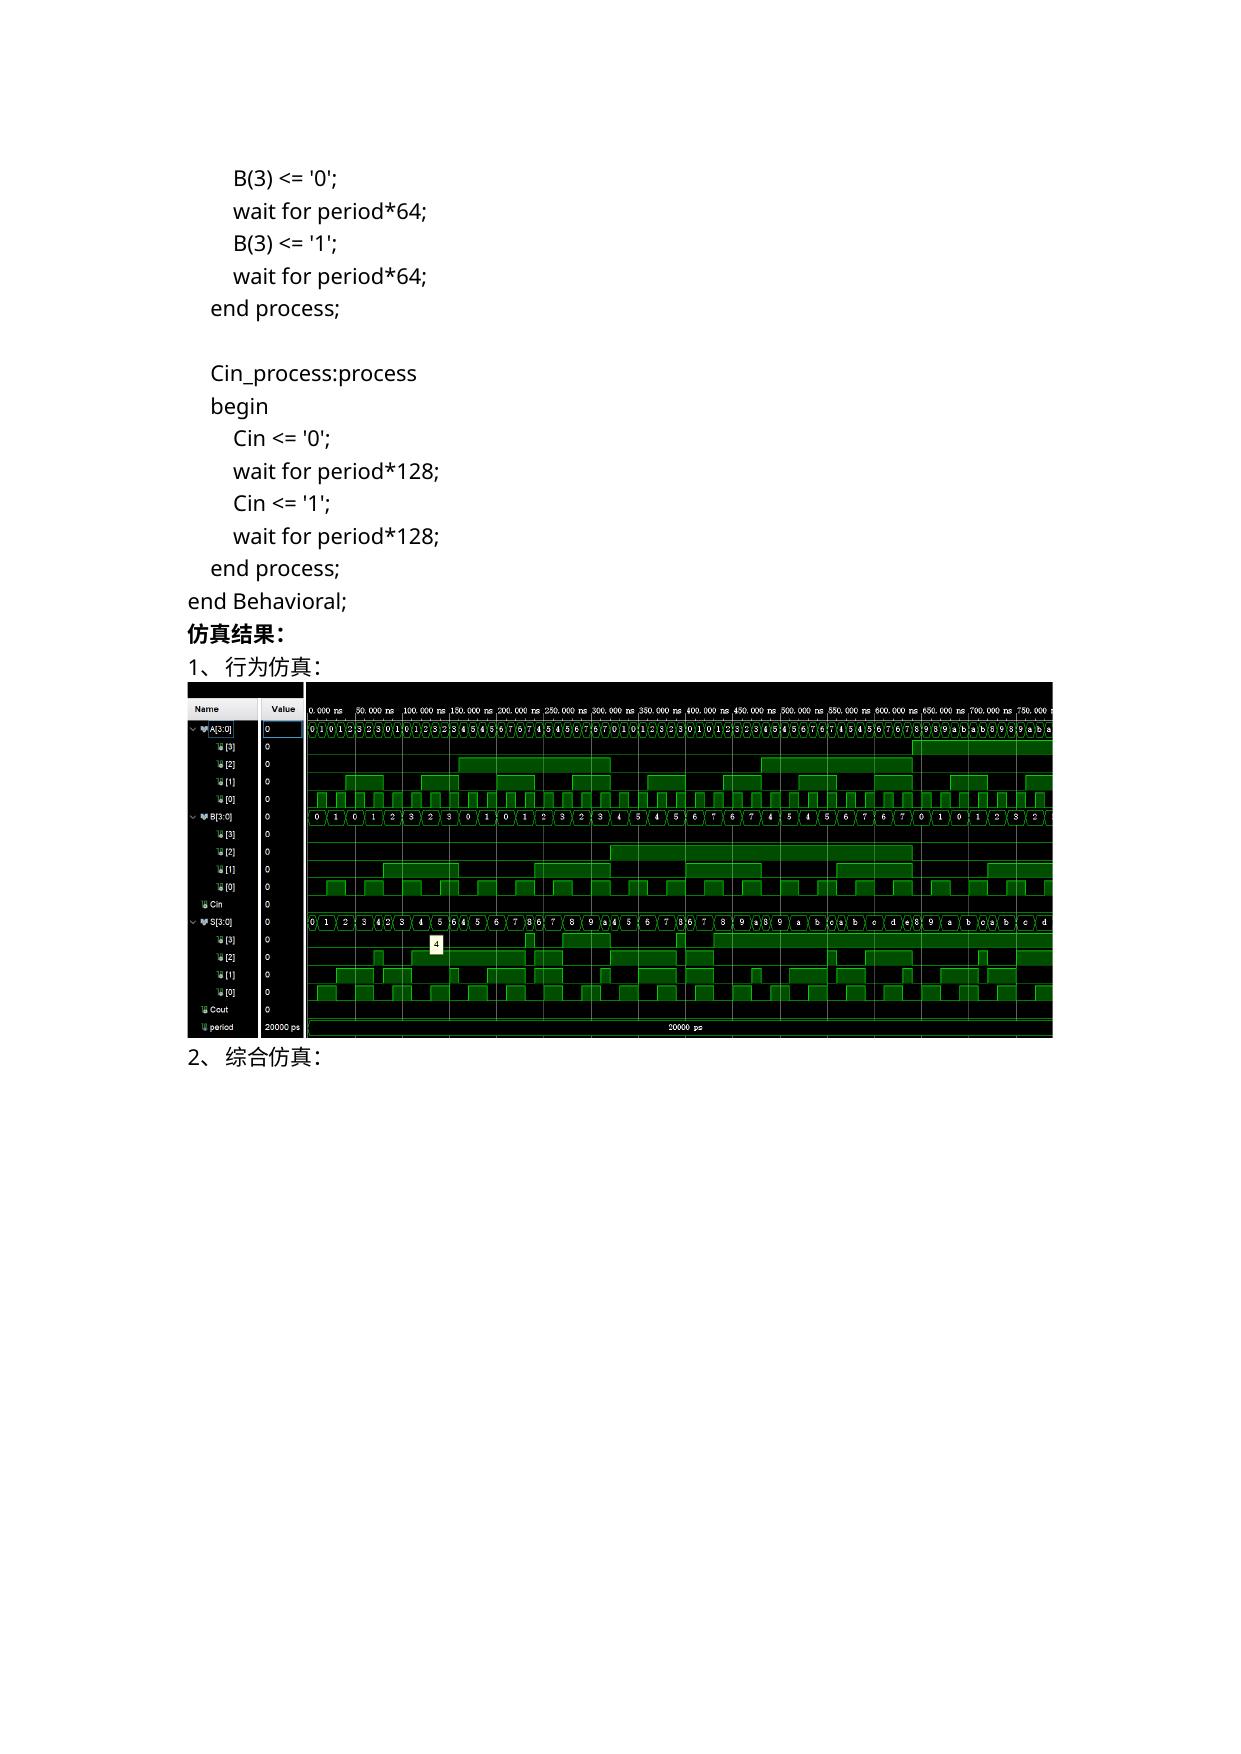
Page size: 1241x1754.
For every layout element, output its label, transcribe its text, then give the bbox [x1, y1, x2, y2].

text 仿真结果： [187, 617, 1053, 649]
text wait for period*64; [187, 194, 1053, 227]
picture [187, 682, 1053, 1038]
list 行为仿真： [187, 649, 1053, 682]
text B(3) <= '0'; [187, 162, 1053, 194]
text end Behavioral; [187, 584, 1053, 617]
text Cin_process:process [187, 357, 1053, 389]
text B(3) <= '1'; [187, 227, 1053, 259]
text Cin <= '1'; [187, 487, 1053, 519]
text begin [187, 389, 1053, 422]
list 综合仿真： [187, 1039, 1053, 1072]
text Cin <= '0'; [187, 422, 1053, 454]
text end process; [187, 552, 1053, 584]
text wait for period*64; [187, 259, 1053, 292]
text end process; [187, 292, 1053, 324]
text wait for period*128; [187, 519, 1053, 552]
text wait for period*128; [187, 454, 1053, 487]
